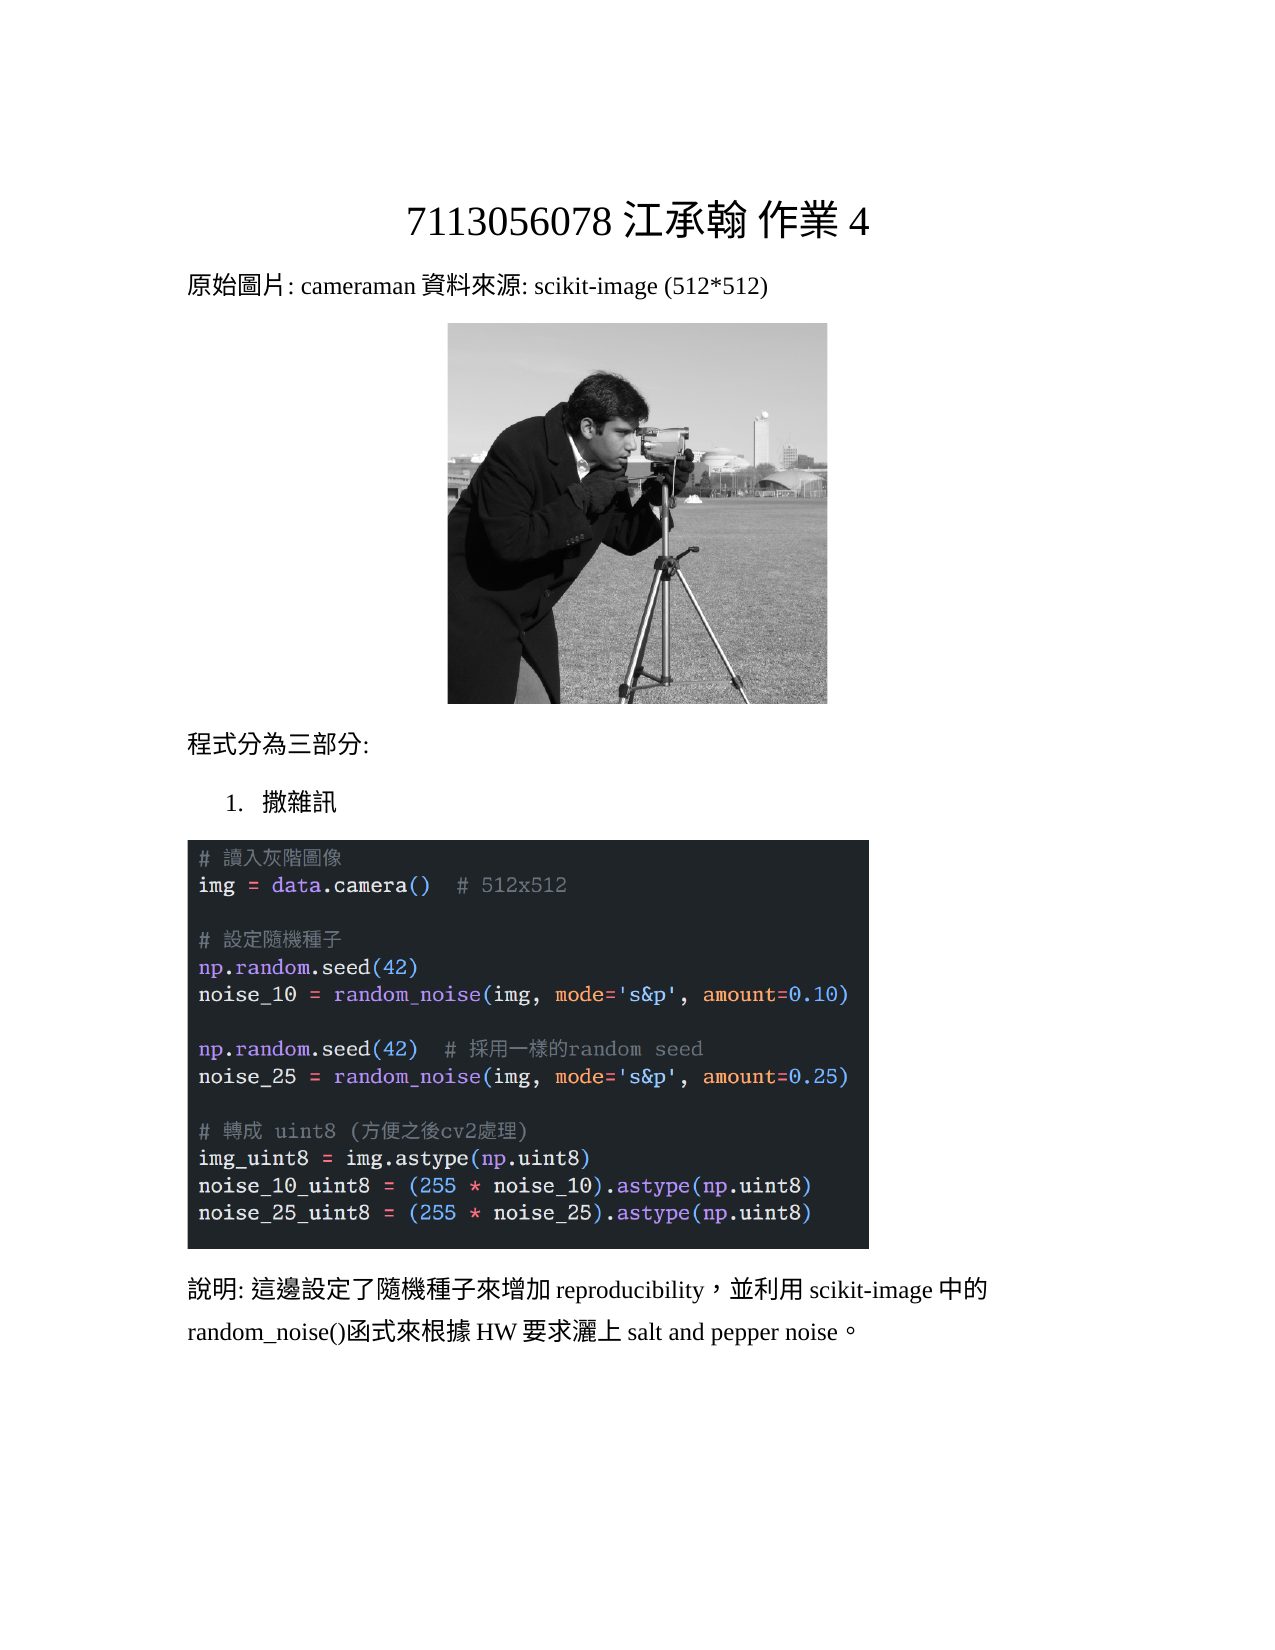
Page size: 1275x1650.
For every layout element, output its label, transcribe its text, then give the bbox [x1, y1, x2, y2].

text 原始圖片: cameraman資料來源: scikit-image (512*512) [187, 265, 1087, 301]
picture [447, 323, 828, 704]
text 程式分為三部分: [187, 724, 1087, 760]
subtitle 7113056078 江承翰 作業4 [187, 187, 1087, 248]
picture [187, 840, 869, 1249]
list 撒雜訊 [225, 782, 1087, 819]
text 說明: 這邊設定了隨機種子來增加reproducibility，並利用scikit-image中的random_noise()函式來根據HW要求灑上salt and pepper noise。 [187, 1270, 1087, 1348]
